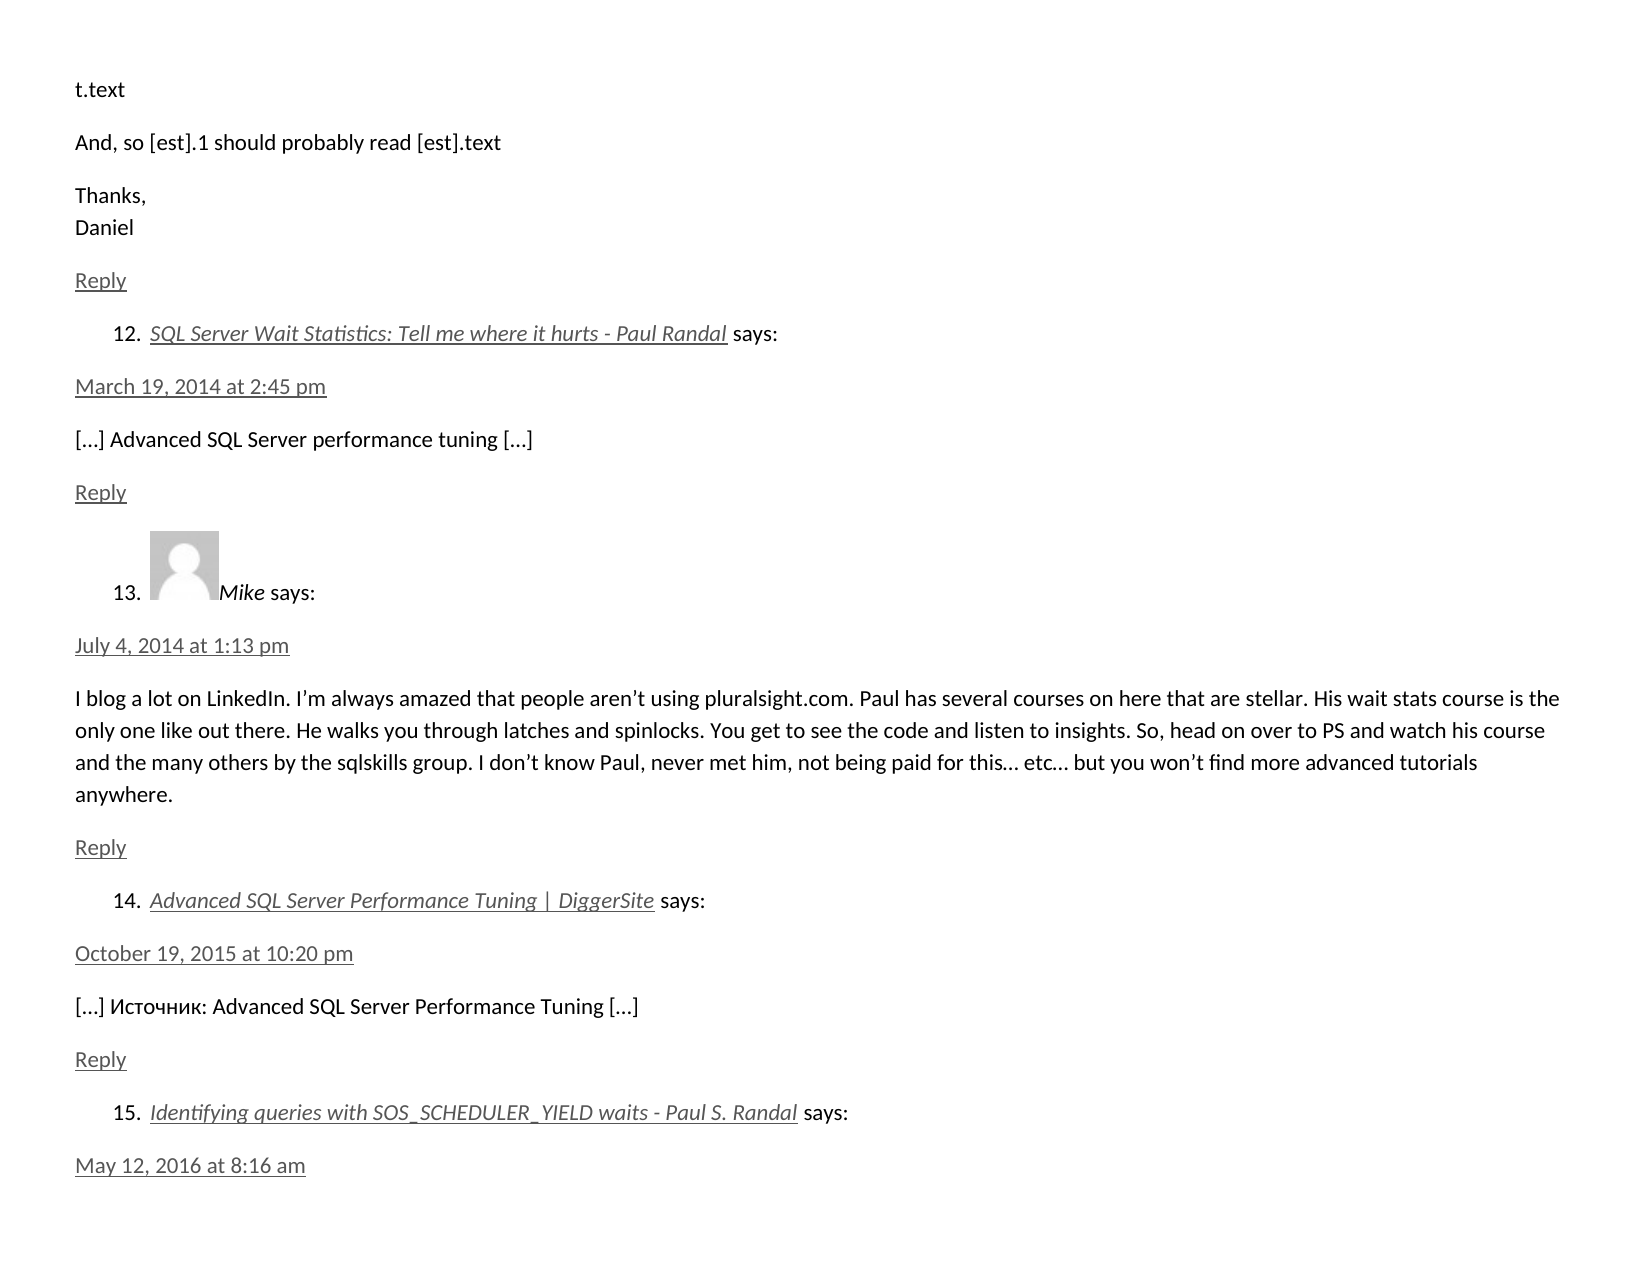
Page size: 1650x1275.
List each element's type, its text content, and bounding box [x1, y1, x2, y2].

text July 4, 2014 at 1:13 pm [75, 631, 1575, 659]
text March 19, 2014 at 2:45 pm [75, 372, 1575, 400]
text […] Источник: Advanced SQL Server Performance Tuning […] [75, 992, 1575, 1021]
text October 19, 2015 at 10:20 pm [75, 939, 1575, 967]
text And, so [est].1 should probably read [est].text [75, 128, 1575, 156]
text […] Advanced SQL Server performance tuning […] [75, 425, 1575, 453]
text Reply [75, 478, 1575, 506]
text May 12, 2016 at 8:16 am [75, 1152, 1575, 1179]
text Thanks, Daniel [75, 181, 1575, 241]
list Identifying queries with SOS_SCHEDULER_YIELD waits - Paul S. Randal says: [112, 1098, 1575, 1127]
text Reply [75, 266, 1575, 294]
list Mike says: [112, 531, 1575, 606]
text I blog a lot on LinkedIn. I’m always amazed that people aren’t using pluralsight.com. Paul has several courses on here that are stellar. His wait stats course is the only one like out there. He walks you through latches and spinlocks. You get to see the code and listen to insights. So, head on over to PS and watch his course and the many others by the sqlskills group. I don’t know Paul, never met him, not being paid for this… etc… but you won’t find more advanced tutorials anywhere. [75, 684, 1575, 808]
list Advanced SQL Server Performance Tuning | DiggerSite says: [112, 886, 1575, 914]
text t.text [75, 75, 1575, 103]
list SQL Server Wait Statistics: Tell me where it hurts - Paul Randal says: [112, 319, 1575, 347]
text Reply [75, 833, 1575, 861]
text Reply [75, 1046, 1575, 1073]
picture [150, 531, 219, 600]
